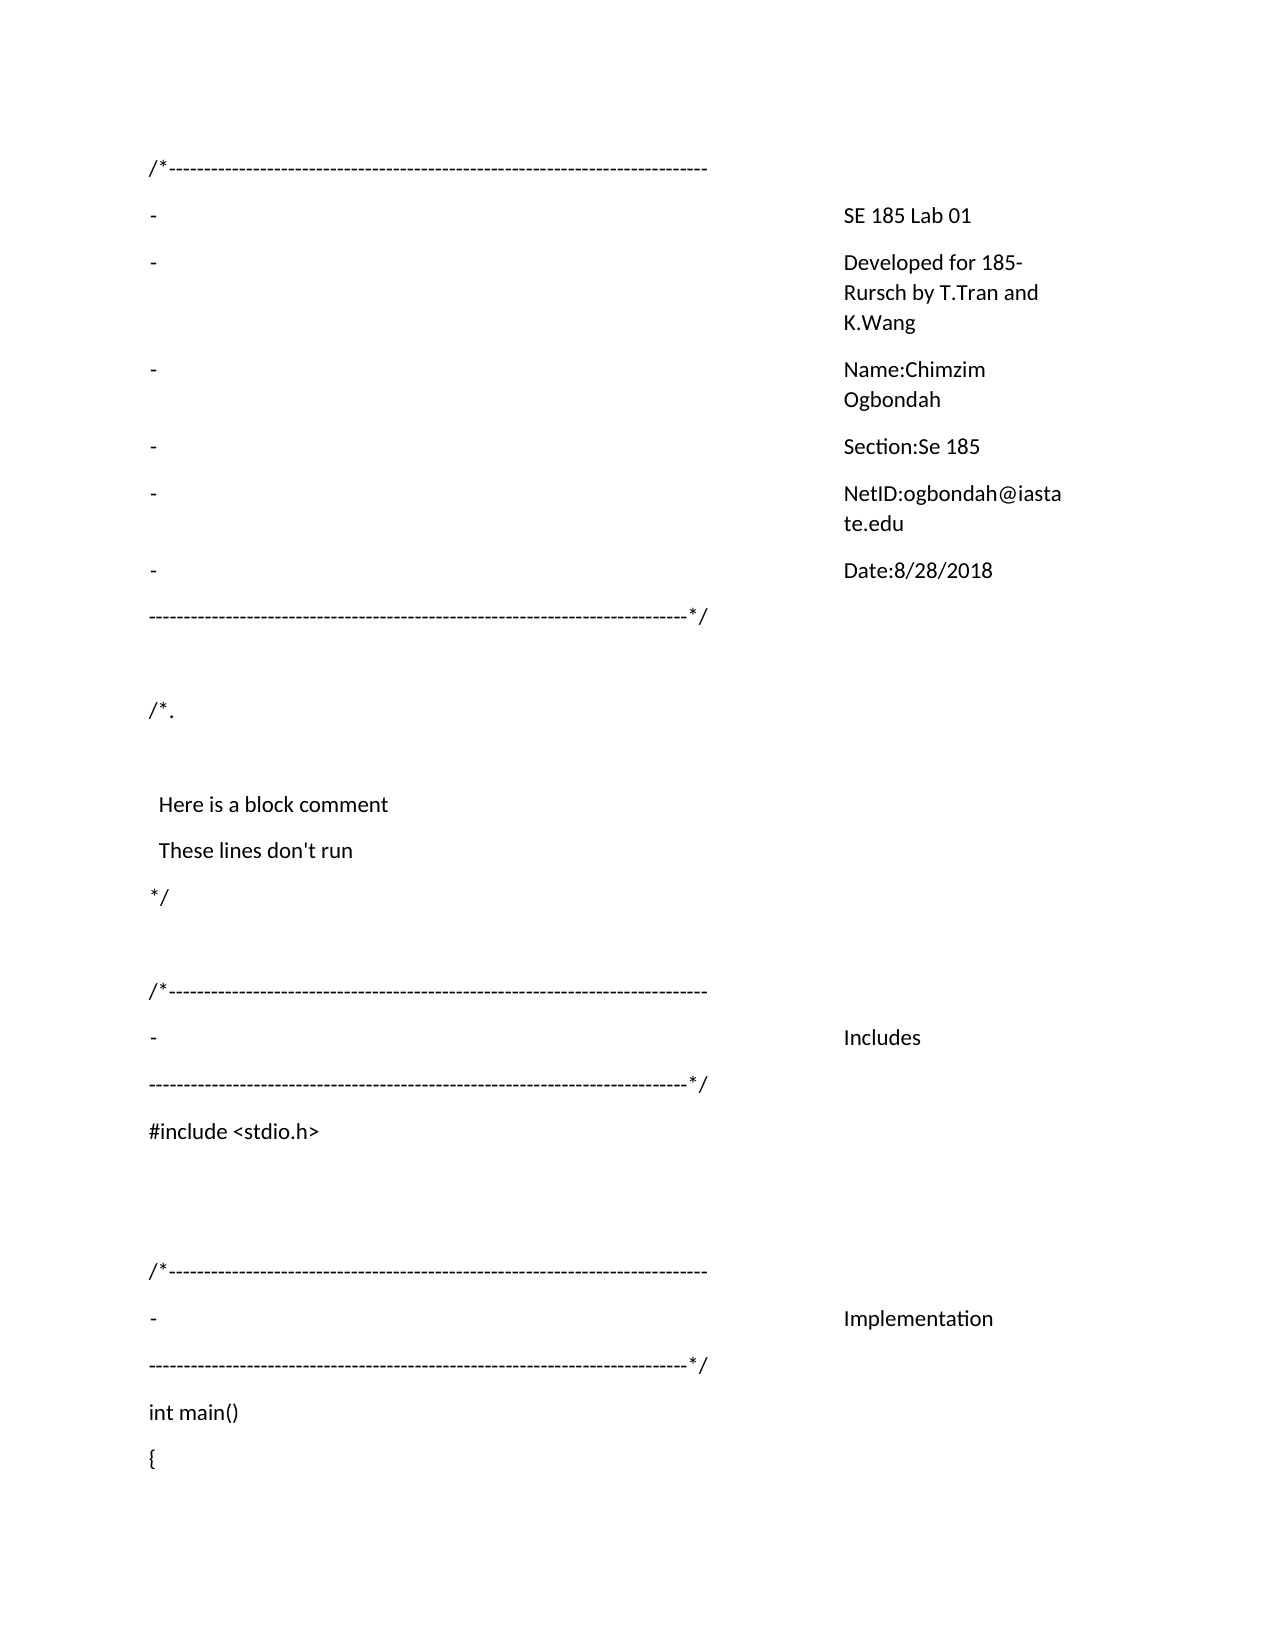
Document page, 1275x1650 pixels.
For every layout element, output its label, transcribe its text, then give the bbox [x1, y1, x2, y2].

text #include <stdio.h> [148, 1117, 1065, 1145]
list NetID:ogbondah@iastate.edu [150, 479, 1065, 537]
text /*----------------------------------------------------------------------------- [148, 977, 1065, 1005]
list Section:Se 185 [150, 432, 1065, 460]
text /*. [148, 696, 1065, 724]
list Includes [150, 1023, 1065, 1052]
list Name:Chimzim Ogbondah [150, 355, 1065, 413]
text -----------------------------------------------------------------------------*/ [148, 1351, 1065, 1379]
text /*----------------------------------------------------------------------------- [148, 154, 1065, 182]
list Implementation [150, 1304, 1065, 1332]
list Developed for 185-Rursch by T.Tran and K.Wang [150, 248, 1065, 336]
text -----------------------------------------------------------------------------*/ [148, 1070, 1065, 1098]
list Date:8/28/2018 [150, 556, 1065, 584]
text /*----------------------------------------------------------------------------- [148, 1257, 1065, 1285]
text { [148, 1444, 1065, 1472]
text Here is a block comment [148, 790, 1065, 818]
list SE 185 Lab 01 [150, 201, 1065, 229]
text These lines don't run [148, 837, 1065, 864]
text int main() [148, 1398, 1065, 1426]
text -----------------------------------------------------------------------------*/ [148, 602, 1065, 631]
text */ [148, 883, 1065, 911]
